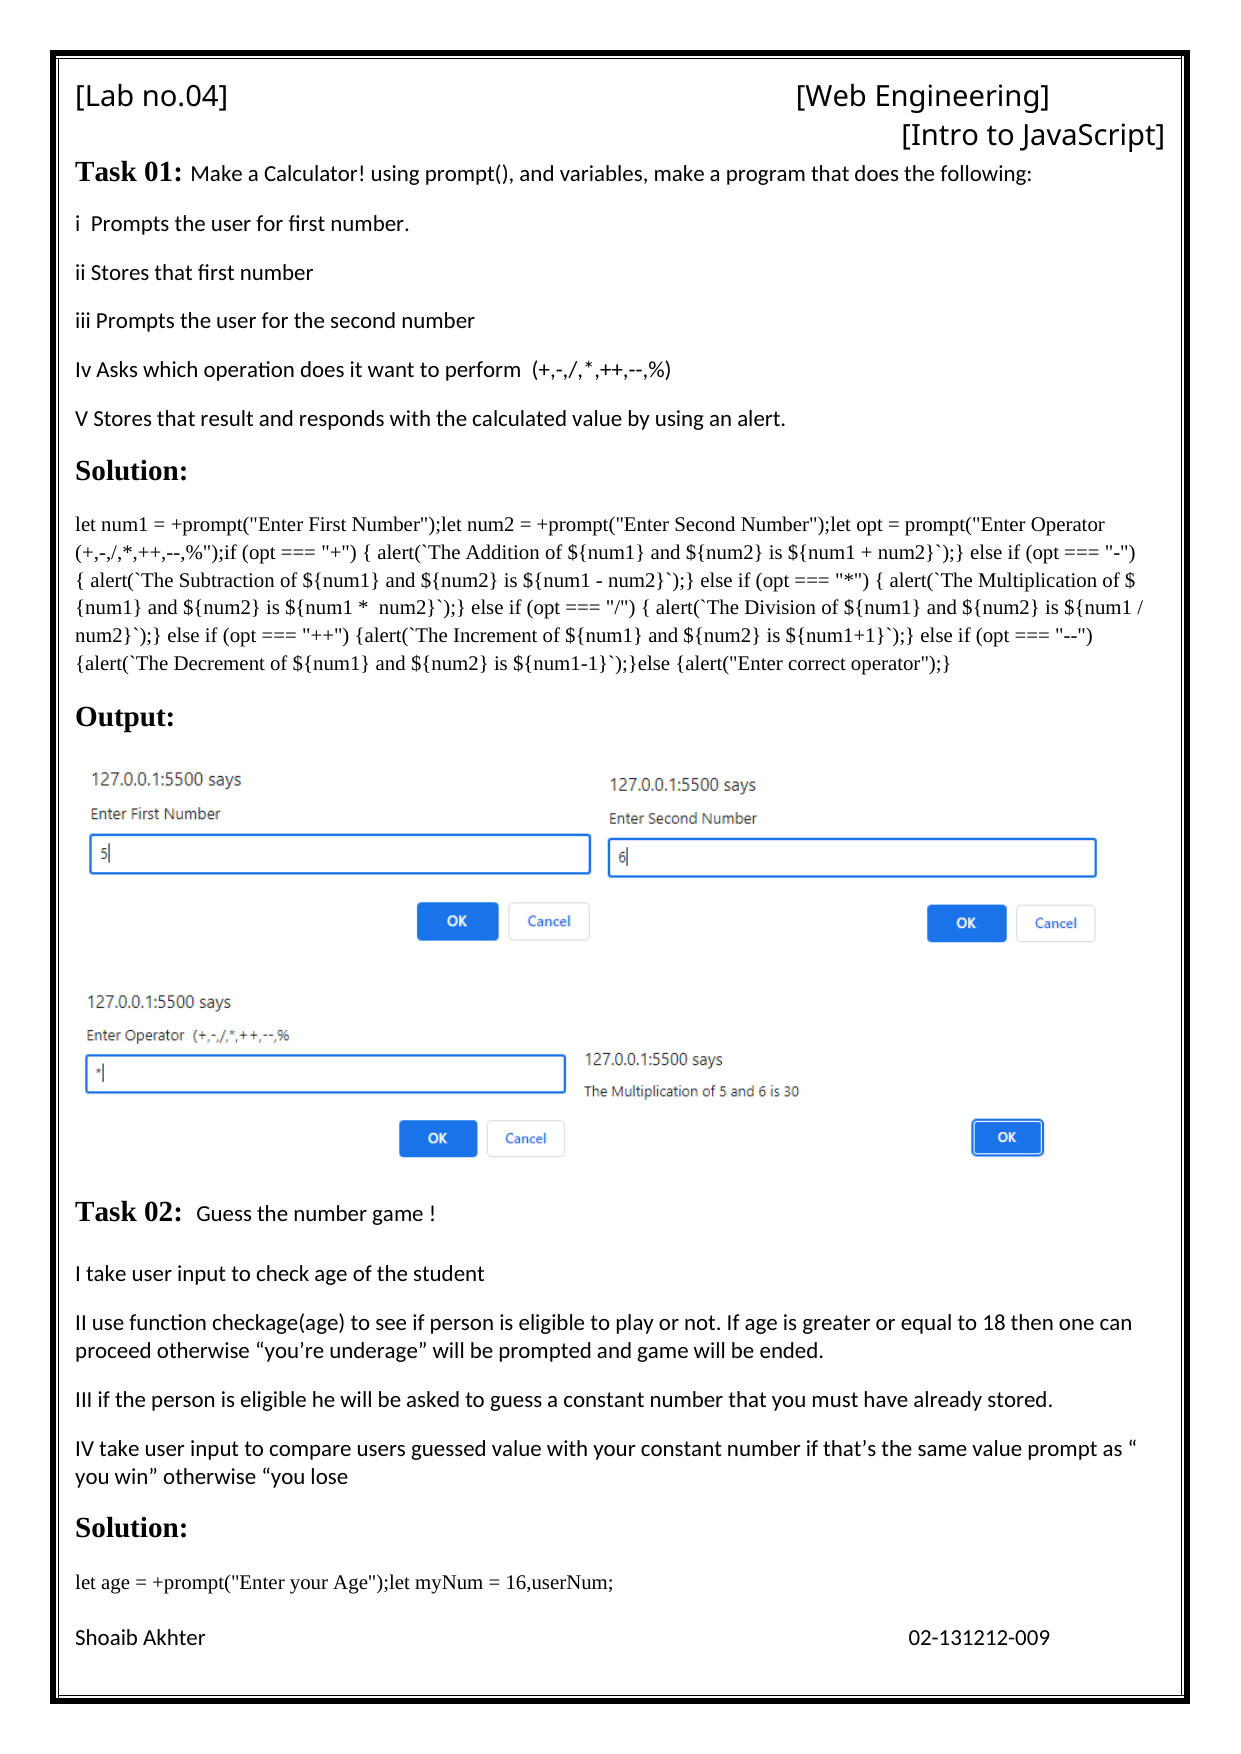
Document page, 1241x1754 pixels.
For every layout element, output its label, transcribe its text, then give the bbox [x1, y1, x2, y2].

text Task 01: Make a Calculator! using prompt(), and variables, make a program that does the following: [75, 154, 1165, 188]
picture [75, 758, 1111, 954]
text ii Stores that first number [75, 258, 1165, 286]
text let num1 = +prompt("Enter First Number");let num2 = +prompt("Enter Second Number");let opt = prompt("Enter Operator (+,-,/,*,++,--,%");if (opt === "+") { alert(`The Addition of ${num1} and ${num2} is ${num1 + num2}`);} else if (opt === "-") { alert(`The Subtraction of ${num1} and ${num2} is ${num1 - num2}`);} else if (opt === "*") { alert(`The Multiplication of ${num1} and ${num2} is ${num1 * num2}`);} else if (opt === "/") { alert(`The Division of ${num1} and ${num2} is ${num1 / num2}`);} else if (opt === "++") {alert(`The Increment of ${num1} and ${num2} is ${num1+1}`);} else if (opt === "--") {alert(`The Decrement of ${num1} and ${num2} is ${num1-1}`);}else {alert("Enter correct operator");} [75, 512, 1165, 674]
text Solution: [75, 1511, 1165, 1544]
text Task 02: Guess the number game ! [75, 1194, 1165, 1228]
text i Prompts the user for first number. [75, 209, 1165, 237]
text Solution: [75, 453, 1165, 487]
text III if the person is eligible he will be asked to guess a constant number that you must have already stored. [75, 1385, 1165, 1413]
text I take user input to check age of the student [75, 1259, 1165, 1287]
text V Stores that result and responds with the calculated value by using an alert. [75, 404, 1165, 432]
text iii Prompts the user for the second number [75, 306, 1165, 334]
picture [75, 978, 1053, 1170]
text Output: [75, 699, 1165, 732]
text let age = +prompt("Enter your Age");let myNum = 16,userNum; [75, 1570, 1165, 1594]
text II use function checkage(age) to see if person is eligible to play or not. If age is greater or equal to 18 then one can proceed otherwise “you’re underage” will be prompted and game will be ended. [75, 1308, 1165, 1364]
text IV take user input to compare users guessed value with your constant number if that’s the same value prompt as “ you win” otherwise “you lose [75, 1434, 1165, 1490]
text Iv Asks which operation does it want to perform (+,-,/,*,++,--,%) [75, 355, 1165, 383]
